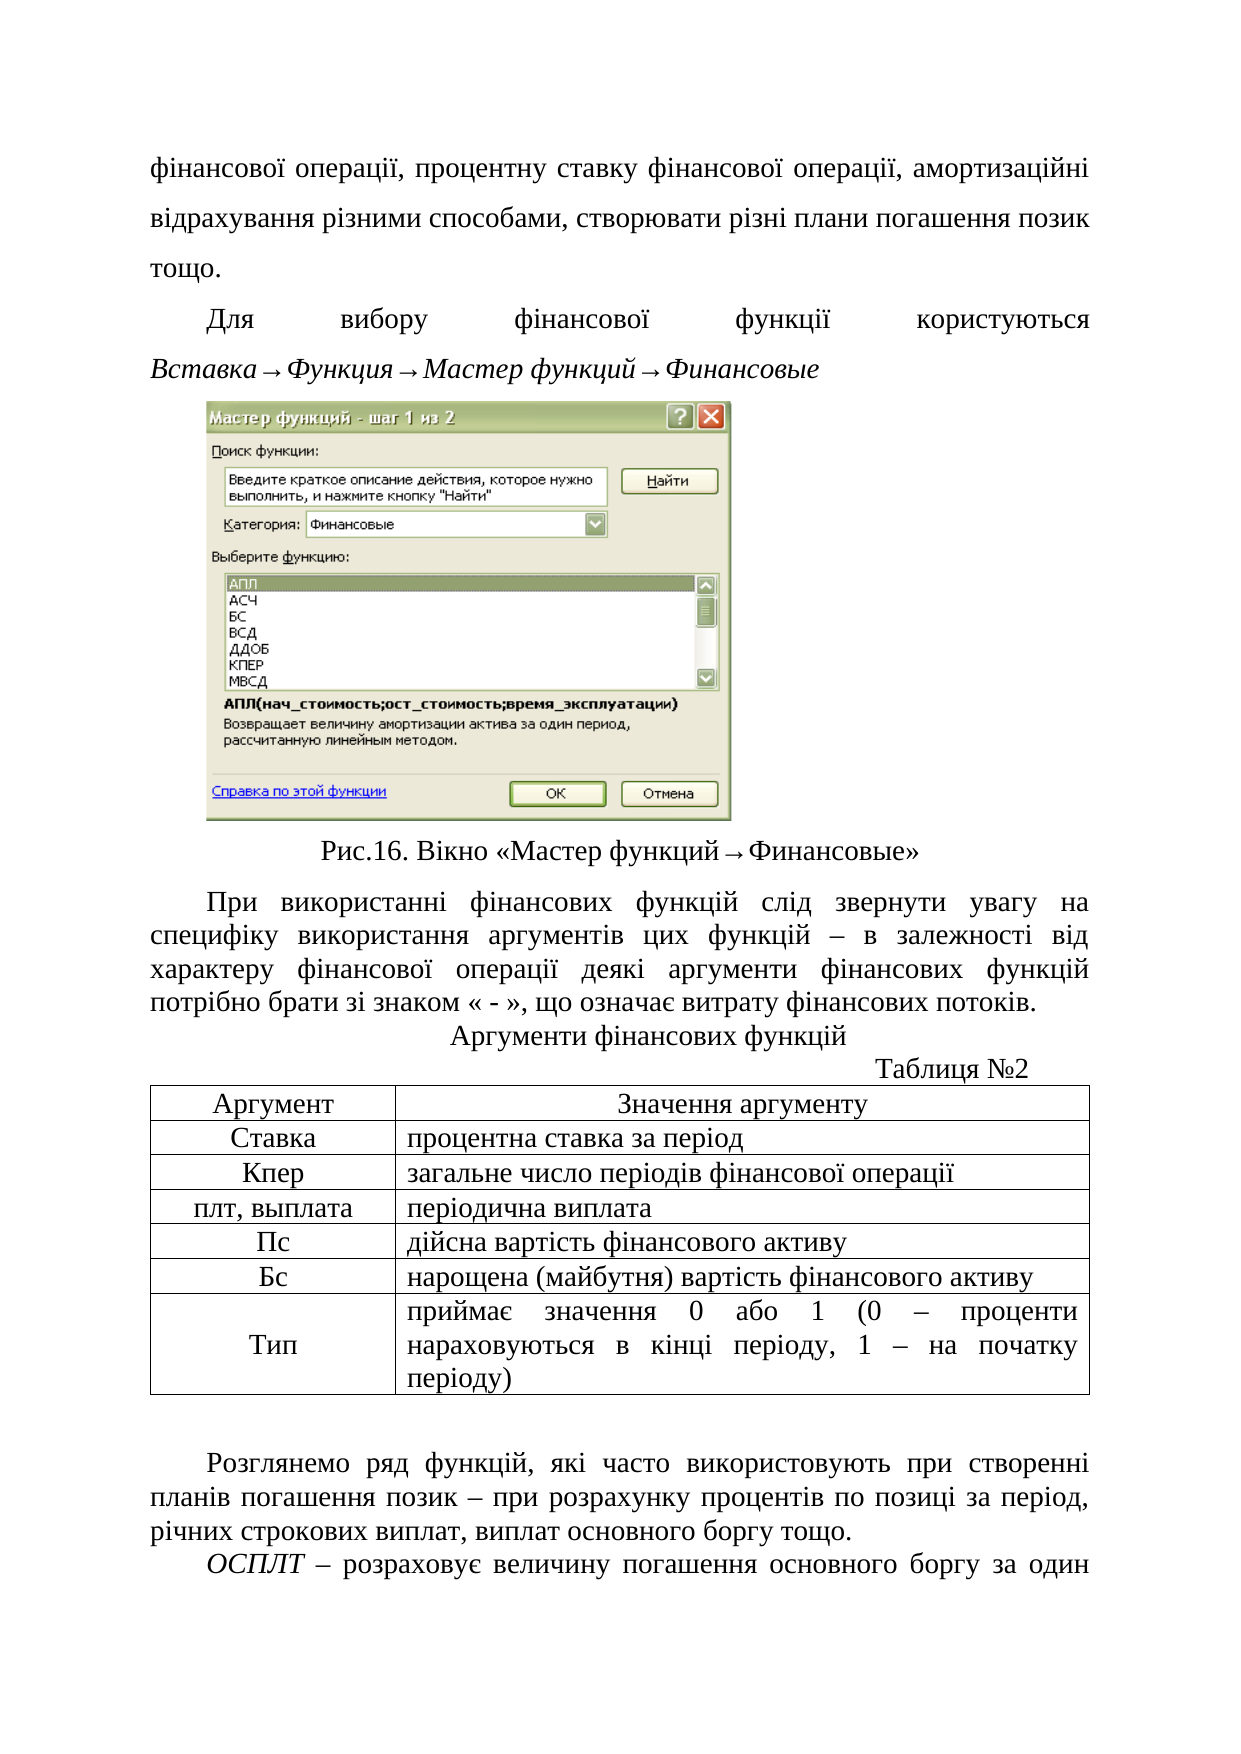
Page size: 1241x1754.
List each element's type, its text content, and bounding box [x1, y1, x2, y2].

table_cell нарощена (майбутня) вартість фінансового активу [396, 1259, 1089, 1292]
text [150, 1546, 1090, 1580]
table_cell Тип [151, 1294, 395, 1394]
table_cell Ставка [151, 1121, 395, 1154]
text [150, 150, 1090, 284]
table_cell Пс [151, 1224, 395, 1258]
text Аргументи фінансових функцій [150, 1018, 1090, 1051]
text Для вибору фінансової функції користуються Вставка→Функция→Мастер функций→Финансовые [150, 301, 1090, 385]
text При використанні фінансових функцій слід звернути увагу на специфіку використання аргументів цих функцій – в залежності від характеру фінансової операції деякі аргументи фінансових функцій потрібно брати зі знаком « - », що означає витрату фінансових потоків. [150, 884, 1090, 1018]
text Таблиця №2 [150, 1051, 1090, 1085]
table_cell Бс [151, 1259, 395, 1292]
table_cell загальне число періодів фінансової операції [396, 1155, 1089, 1189]
table_cell процентна ставка за період [396, 1121, 1089, 1154]
table_cell дійсна вартість фінансового активу [396, 1224, 1089, 1258]
table_cell Кпер [151, 1155, 395, 1189]
text Розглянемо ряд функцій, які часто використовують при створенні планів погашення позик – при розрахунку процентів по позиці за період, річних строкових виплат, виплат основного боргу тощо. [150, 1446, 1090, 1546]
picture [206, 401, 732, 821]
table_header Значення аргументу [396, 1086, 1089, 1119]
table_cell плт, выплата [151, 1190, 395, 1223]
table_cell приймає значення 0 або 1 (0 – проценти нараховуються в кінці періоду, 1 – на початку періоду) [396, 1294, 1089, 1394]
text Рис.16. Вікно «Мастер функций→Финансовые» [150, 833, 1090, 867]
table_cell періодична виплата [396, 1190, 1089, 1223]
table_header Аргумент [151, 1086, 395, 1119]
